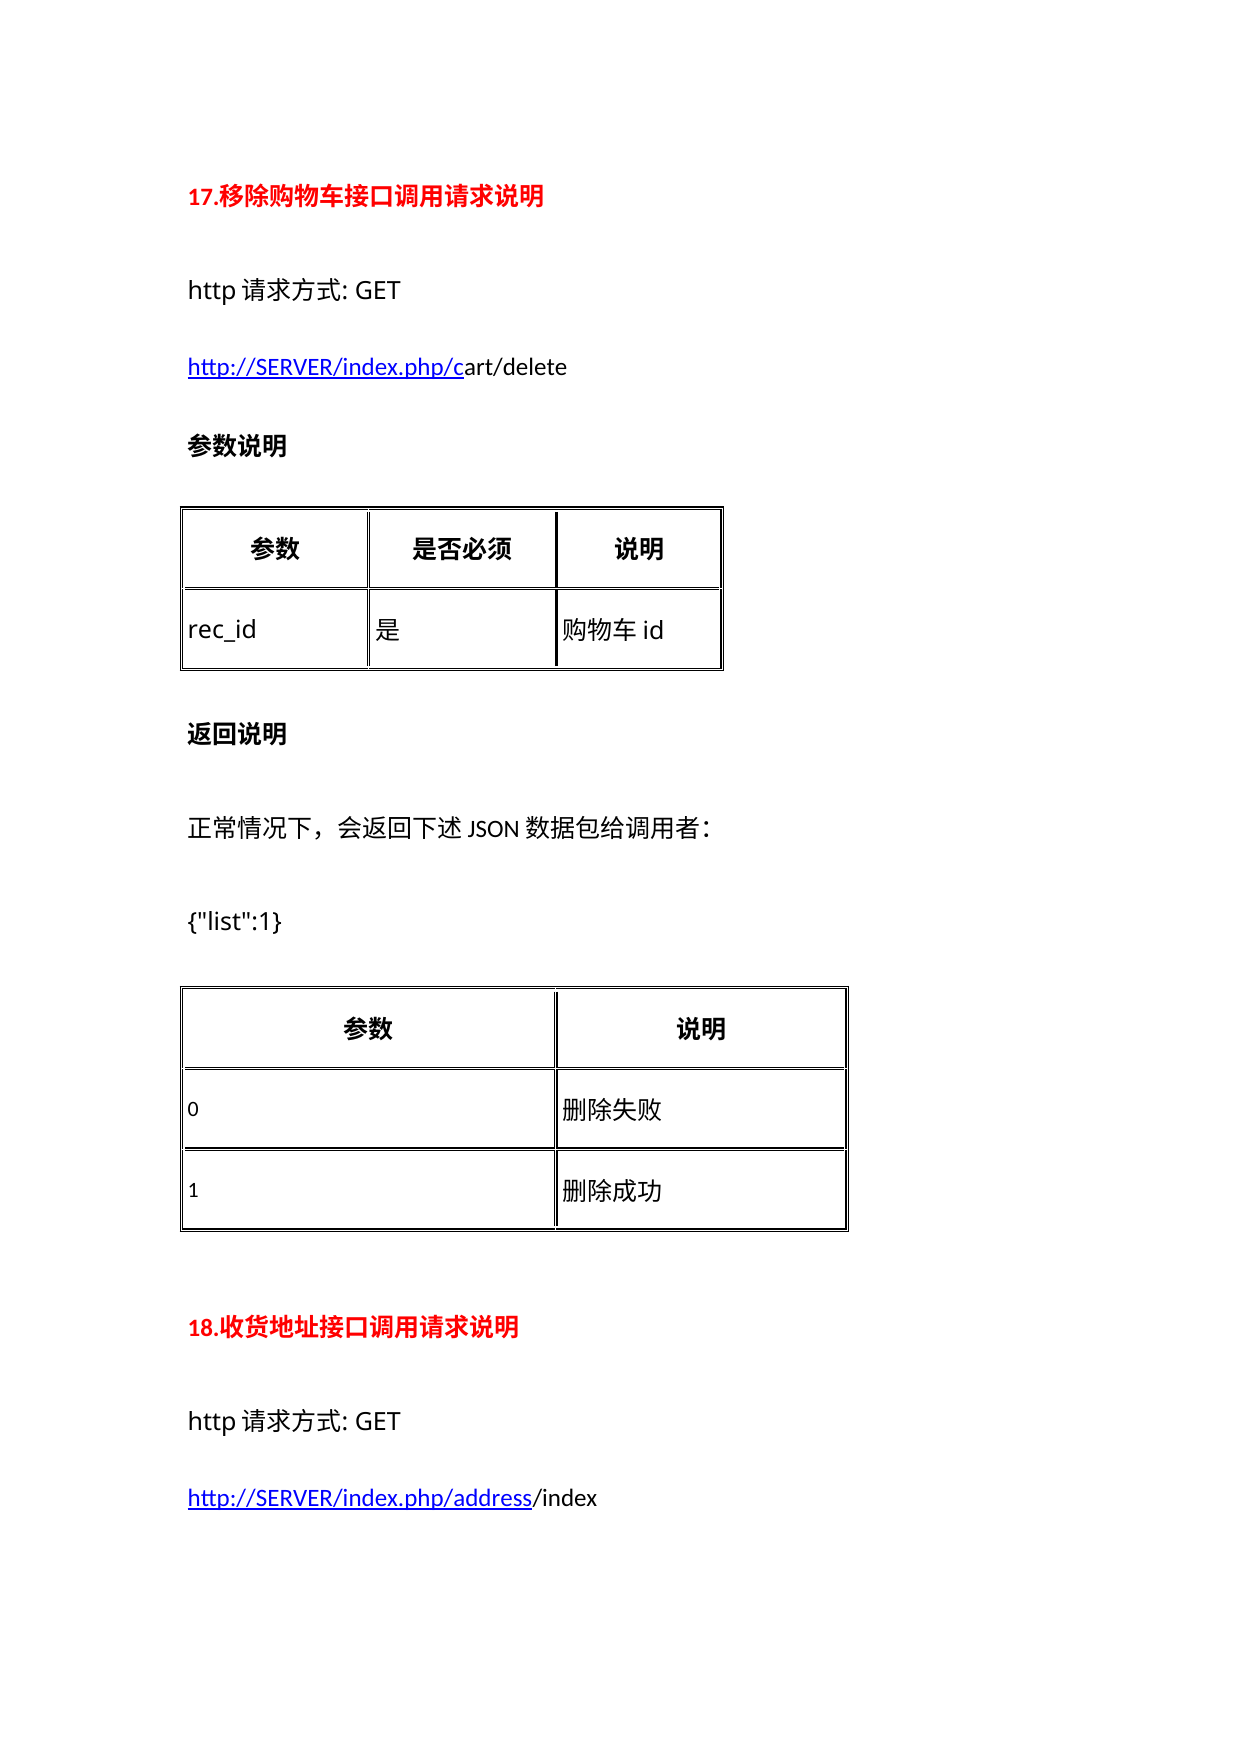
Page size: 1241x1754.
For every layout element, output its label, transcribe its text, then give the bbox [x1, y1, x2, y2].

table_cell 购物车id [556, 587, 722, 668]
table_header 参数 [183, 510, 369, 587]
text 18.收货地址接口调用请求说明 [187, 1293, 1053, 1358]
text {"list":1} [187, 888, 1053, 953]
text 返回说明 [187, 700, 1053, 765]
table_header 说明 [556, 510, 720, 587]
text http://SERVER/index.php/cart/delete [187, 350, 1053, 383]
table_cell 1 [183, 1147, 556, 1228]
table_header 是否必须 [369, 510, 556, 587]
text 参数说明 [187, 412, 1053, 477]
table_cell rec_id [181, 587, 369, 668]
text http请求方式: GET [187, 256, 1053, 321]
table_cell 是 [369, 590, 556, 668]
text http请求方式: GET [187, 1387, 1053, 1452]
table_cell 删除失败 [556, 1067, 847, 1147]
text 正常情况下，会返回下述JSON数据包给调用者： [187, 794, 1053, 859]
table_header 说明 [556, 989, 845, 1067]
table_header 参数 [181, 987, 556, 1067]
table_cell 0 [181, 1067, 556, 1147]
text 17.移除购物车接口调用请求说明 [187, 162, 1053, 227]
table_cell 删除成功 [556, 1147, 846, 1228]
text http://SERVER/index.php/address/index [187, 1481, 1053, 1514]
